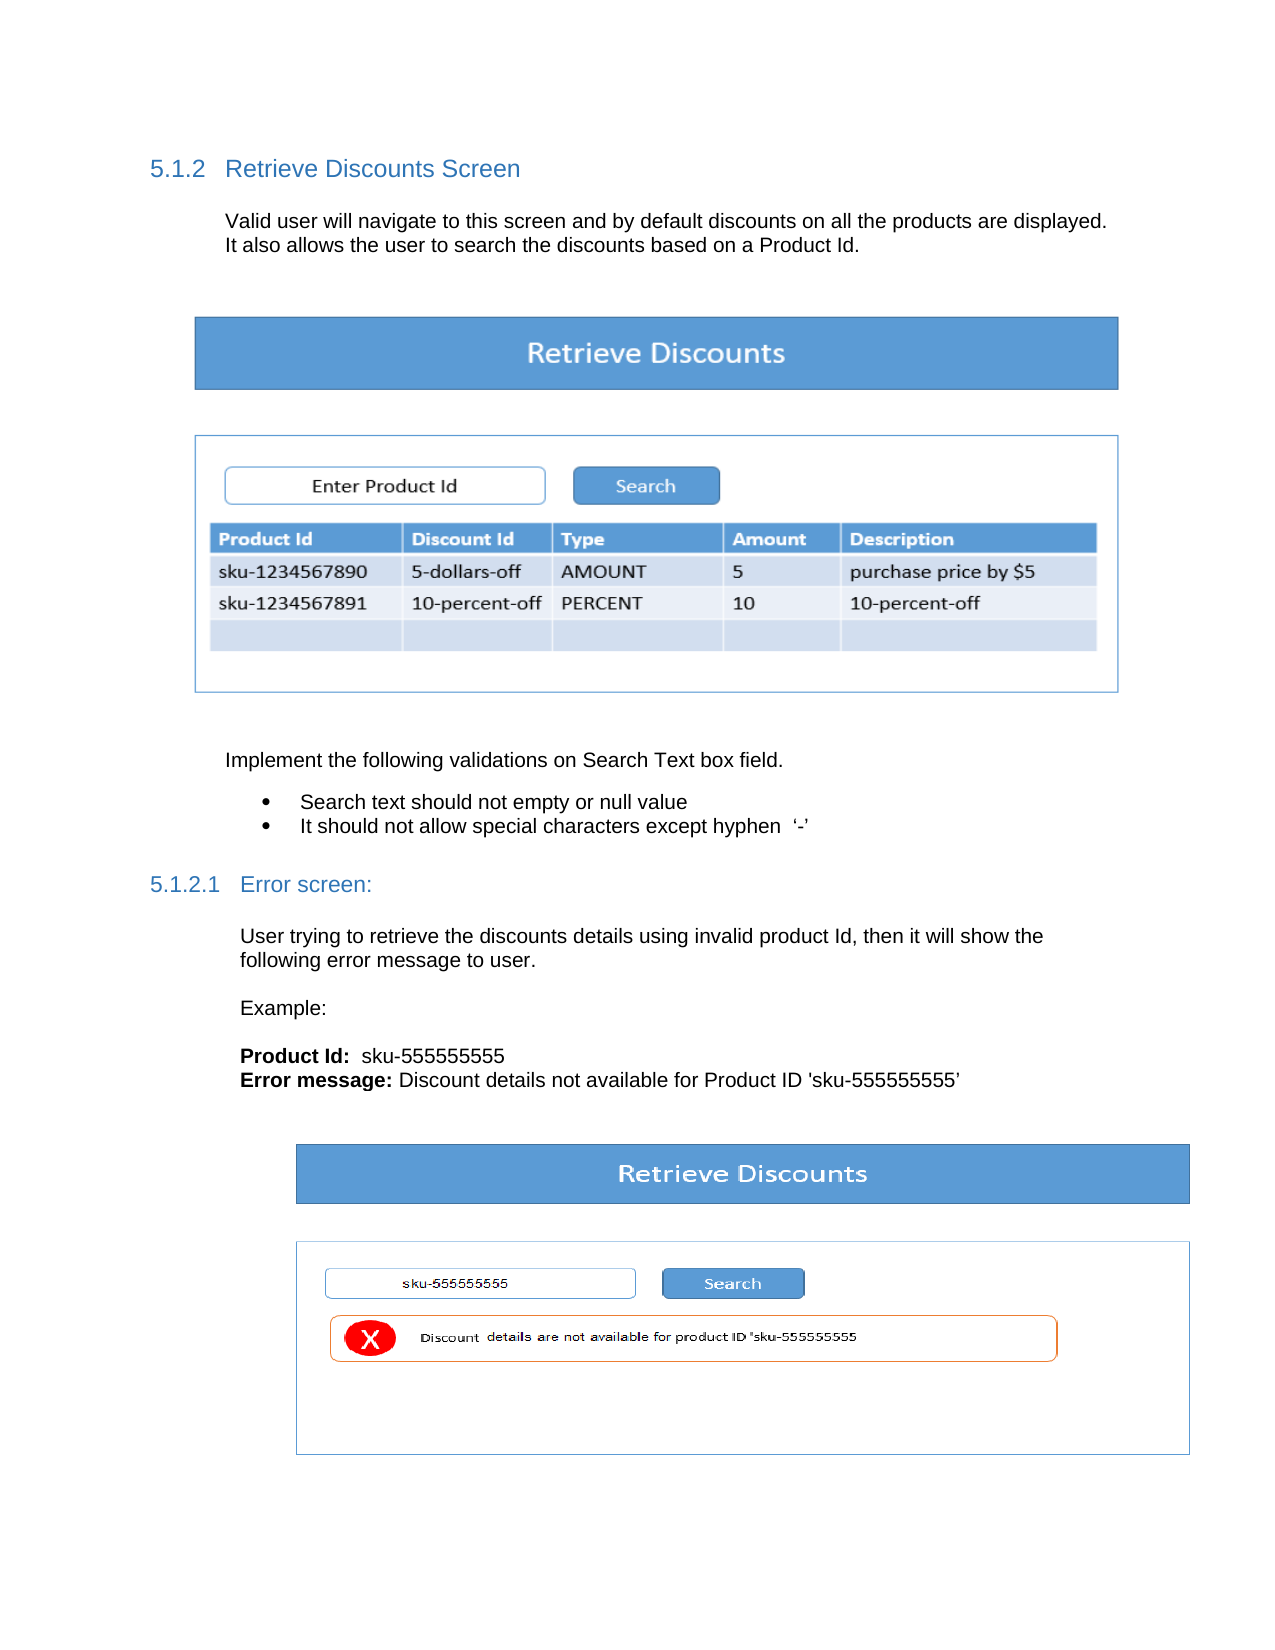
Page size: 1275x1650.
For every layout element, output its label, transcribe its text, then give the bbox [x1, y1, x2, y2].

text Valid user will navigate to this screen and by default discounts on all the products are displayed. It also allows the user to search the discounts based on a Product Id. [225, 209, 1125, 257]
picture [240, 1091, 1216, 1473]
picture [150, 257, 1156, 748]
text Error message: Discount details not available for Product ID 'sku-555555555’ [240, 1067, 1125, 1091]
subtitle Error screen: [150, 871, 1125, 898]
text Implement the following validations on Search Text box field. [150, 748, 1125, 772]
list Search text should not empty or null value [262, 790, 1125, 814]
text User trying to retrieve the discounts details using invalid product Id, then it will show the following error message to user. [240, 924, 1125, 972]
list It should not allow special characters except hyphen ‘-’ [262, 814, 1125, 838]
subtitle Retrieve Discounts Screen [150, 154, 1125, 183]
text Product Id: sku-555555555 [240, 1043, 1125, 1067]
text Example: [240, 996, 1125, 1019]
